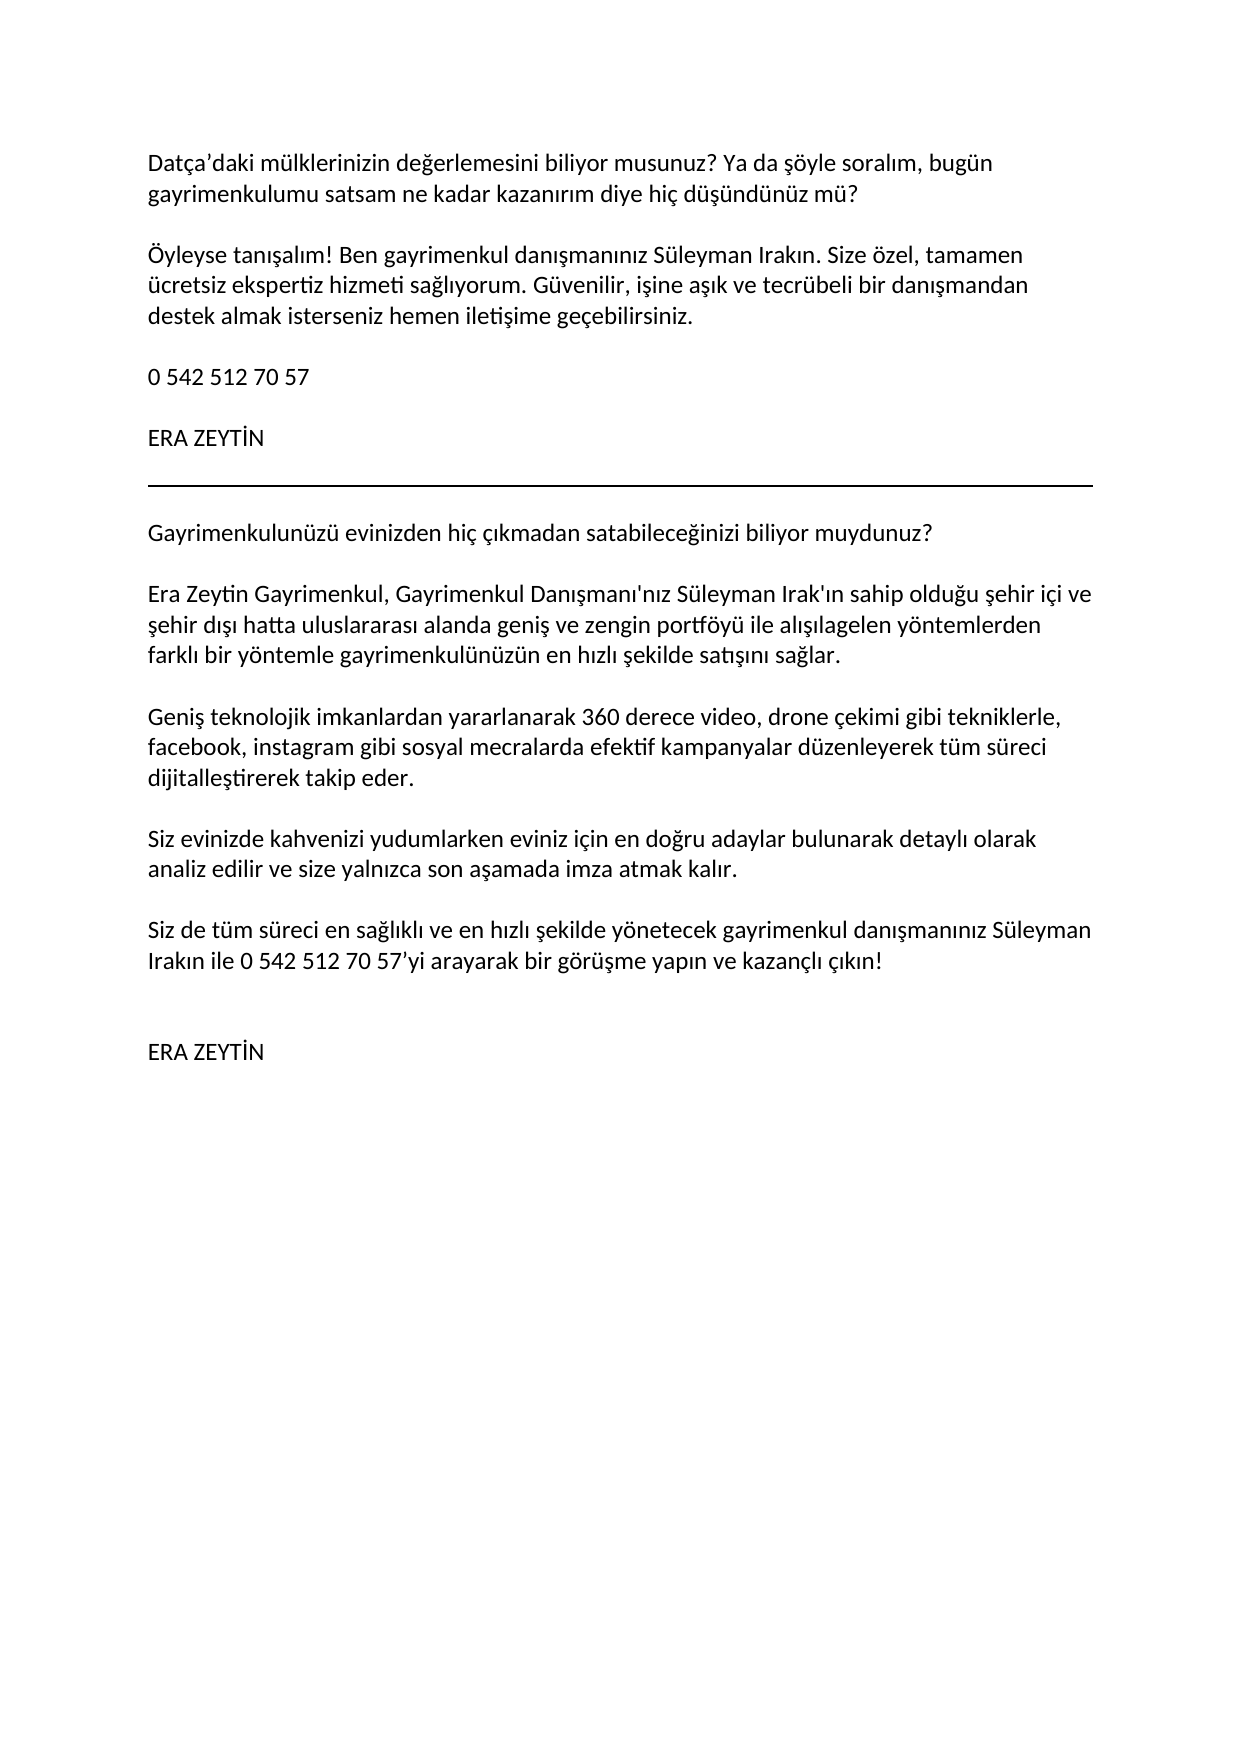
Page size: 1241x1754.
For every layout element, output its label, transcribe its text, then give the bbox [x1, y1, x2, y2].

text 0 542 512 70 57 [148, 361, 1093, 392]
text Gayrimenkulunüzü evinizden hiç çıkmadan satabileceğinizi biliyor muydunuz? [148, 517, 1093, 548]
text Siz de tüm süreci en sağlıklı ve en hızlı şekilde yönetecek gayrimenkul danışmanınız Süleyman Irakın ile 0 542 512 70 57’yi arayarak bir görüşme yapın ve kazançlı çıkın! [148, 914, 1093, 975]
text Era Zeytin Gayrimenkul, Gayrimenkul Danışmanı'nız Süleyman Irak'ın sahip olduğu şehir içi ve şehir dışı hatta uluslararası alanda geniş ve zengin portföyü ile alışılagelen yöntemlerden farklı bir yöntemle gayrimenkulünüzün en hızlı şekilde satışını sağlar. [148, 578, 1093, 670]
text ERA ZEYTİN [148, 1036, 1093, 1067]
text Datça’daki mülklerinizin değerlemesini biliyor musunuz? Ya da şöyle soralım, bugün gayrimenkulumu satsam ne kadar kazanırım diye hiç düşündünüz mü? [148, 148, 1093, 209]
text Geniş teknolojik imkanlardan yararlanarak 360 derece video, drone çekimi gibi tekniklerle, facebook, instagram gibi sosyal mecralarda efektif kampanyalar düzenleyerek tüm süreci dijitalleştirerek takip eder. [148, 701, 1093, 792]
text ERA ZEYTİN [148, 422, 1093, 453]
text Siz evinizde kahvenizi yudumlarken eviniz için en doğru adaylar bulunarak detaylı olarak analiz edilir ve size yalnızca son aşamada imza atmak kalır. [148, 823, 1093, 884]
text Öyleyse tanışalım! Ben gayrimenkul danışmanınız Süleyman Irakın. Size özel, tamamen ücretsiz ekspertiz hizmeti sağlıyorum. Güvenilir, işine aşık ve tecrübeli bir danışmandan destek almak isterseniz hemen iletişime geçebilirsiniz. [148, 239, 1093, 331]
